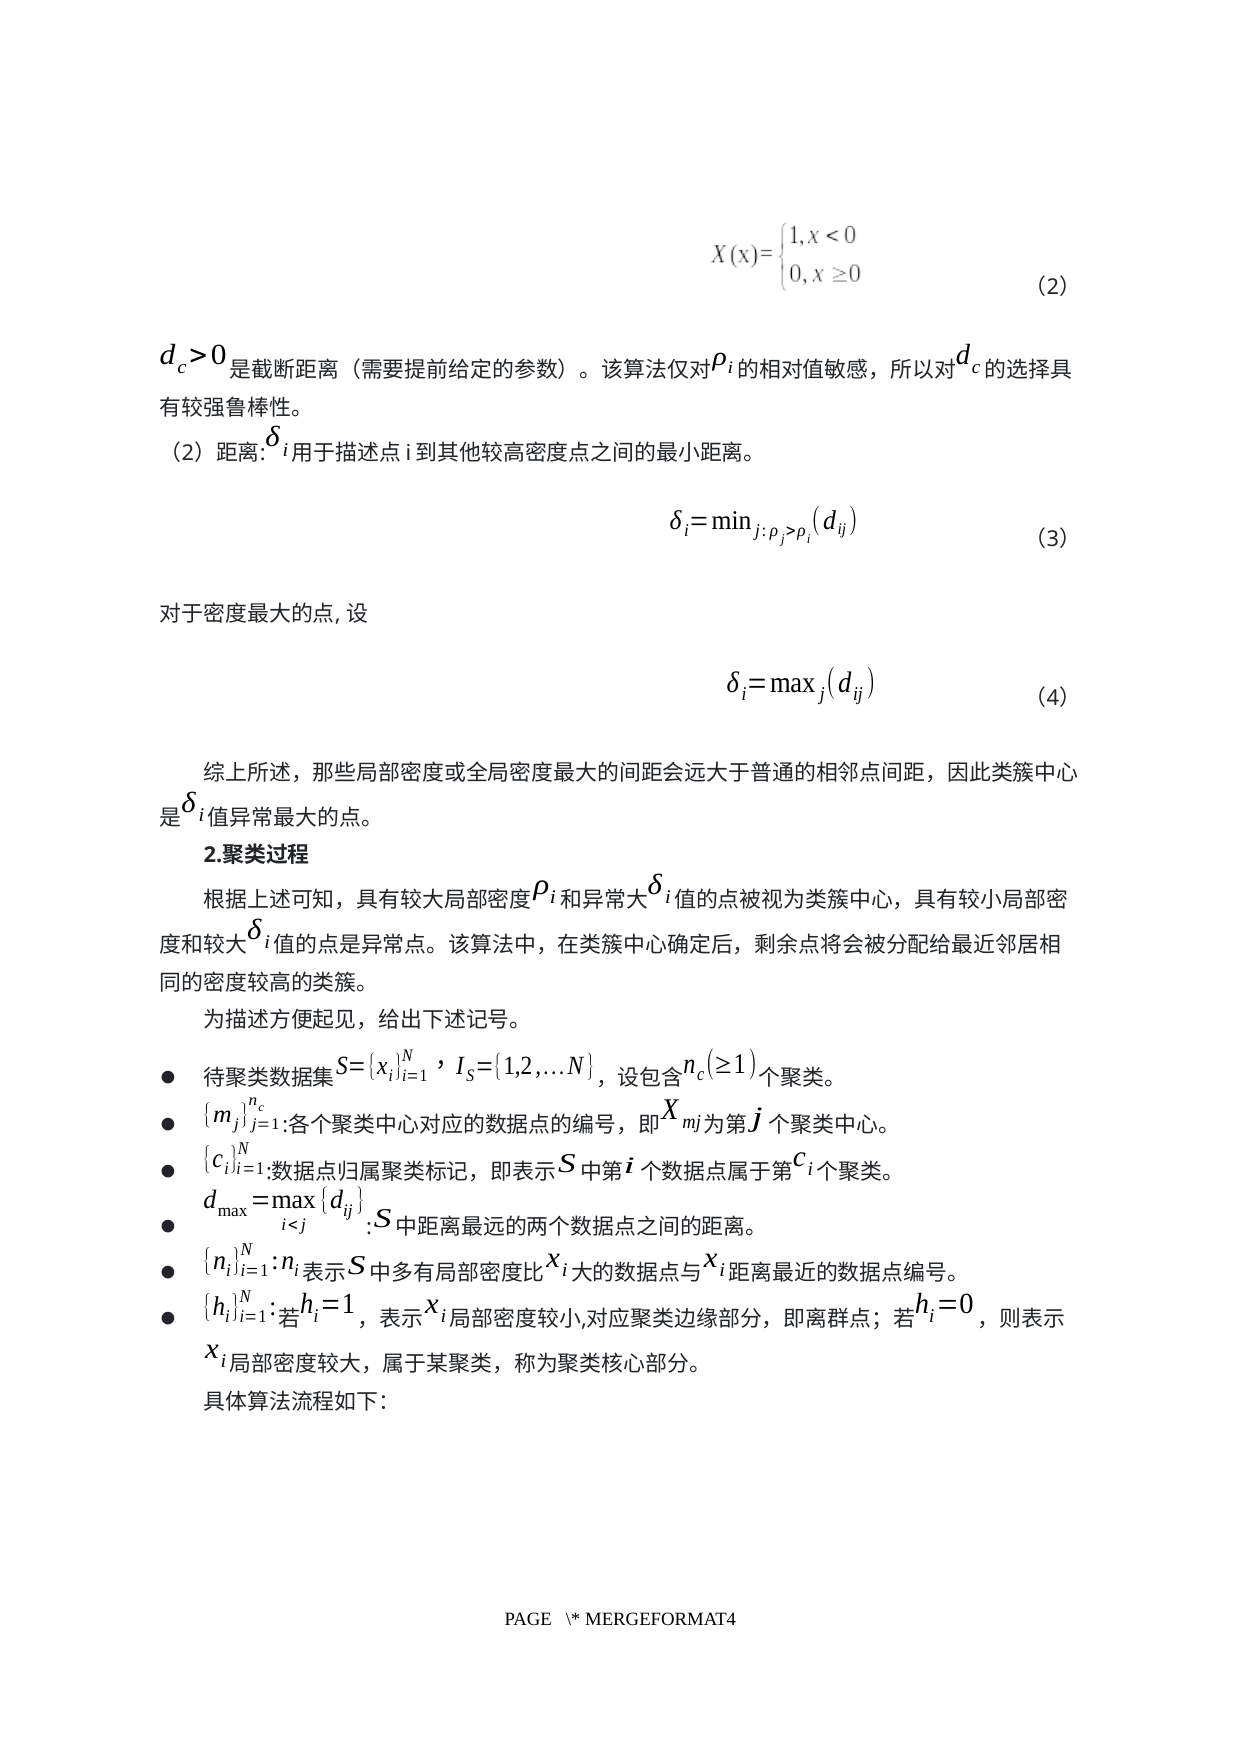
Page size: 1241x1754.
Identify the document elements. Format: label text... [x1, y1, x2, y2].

list :各个聚类中心对应的数据点的编号，即为第个聚类中心。 [159, 1091, 1081, 1139]
text 综上所述，那些局部密度或全局密度最大的间距会远大于普通的相邻点间距，因此类簇中心是值异常最大的点。 [159, 749, 1081, 831]
list 表示中多有局部密度比大的数据点与距离最近的数据点编号。 [159, 1241, 1081, 1287]
text 具体算法流程如下： [159, 1378, 1081, 1416]
text 是截断距离（需要提前给定的参数）。该算法仅对的相对值敏感，所以对的选择具有较强鲁棒性。 [159, 339, 1081, 421]
list :中距离最远的两个数据点之间的距离。 [159, 1185, 1081, 1241]
list 若，表示局部密度较小,对应聚类边缘部分，即离群点；若，则表示局部密度较大，属于某聚类，称为聚类核心部分。 [159, 1287, 1081, 1378]
list 距离:用于描述点i到其他较高密度点之间的最小距离。 [159, 421, 1081, 466]
text 根据上述可知，具有较大局部密度和异常大值的点被视为类簇中心，具有较小局部密度和较大值的点是异常点。该算法中，在类簇中心确定后，剩余点将会被分配给最近邻居相同的密度较高的类簇。 [159, 869, 1081, 996]
text 2.聚类过程 [203, 831, 1081, 869]
text 为描述方便起见，给出下述记号。 [159, 996, 1081, 1034]
text （3） [159, 504, 1081, 553]
text 对于密度最大的点, 设 [159, 590, 1081, 628]
list :数据点归属聚类标记，即表示中第个数据点属于第个聚类。 [159, 1139, 1081, 1185]
text （2） [159, 218, 1081, 301]
list 待聚类数据集，设包含个聚类。 [159, 1046, 1081, 1091]
text （4） [159, 665, 1081, 711]
